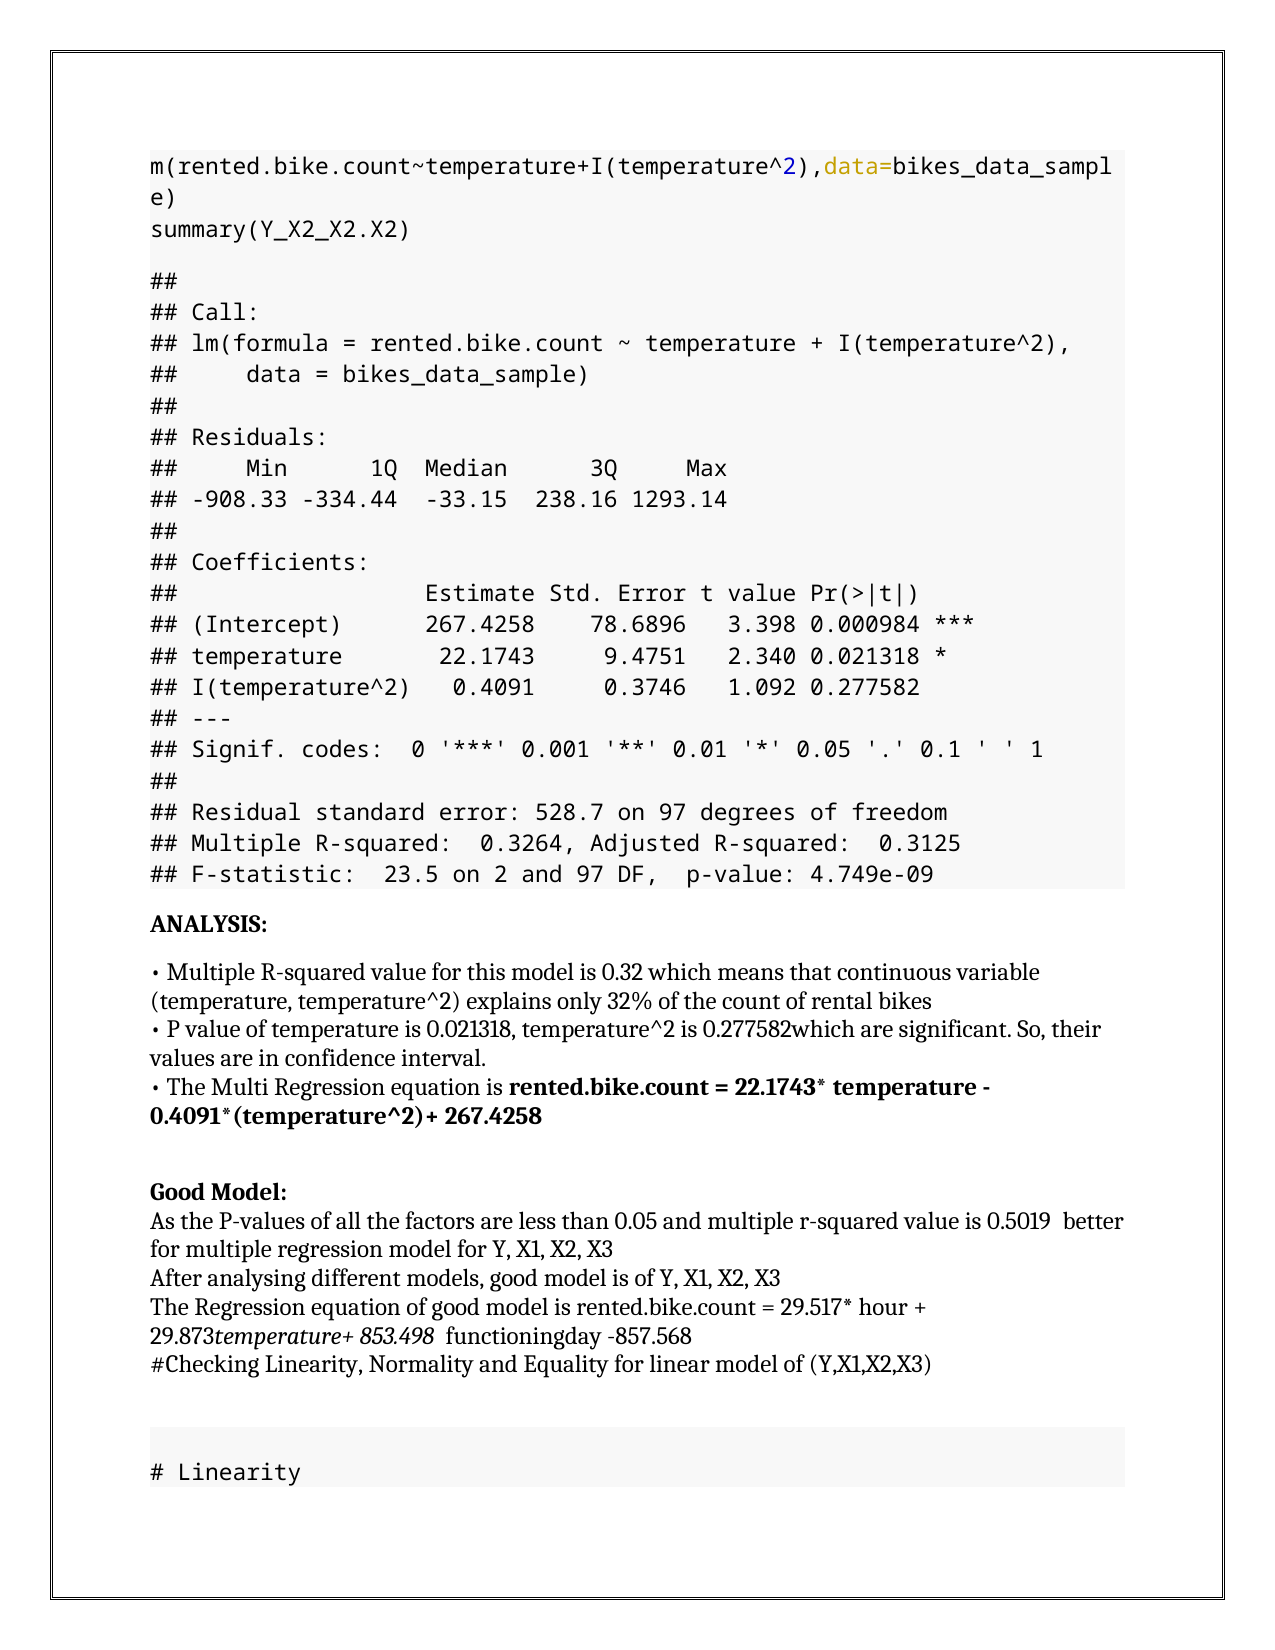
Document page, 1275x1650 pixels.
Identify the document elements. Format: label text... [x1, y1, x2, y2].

text Y_X2_X2.X2= lm(rented.bike.count~temperature+I(temperature^2),data=bikes_data_sample) summary(Y_X2_X2.X2) [150, 150, 1125, 244]
text ANALYSIS: [150, 910, 1125, 939]
text ## ## Call: ## lm(formula = rented.bike.count ~ temperature + I(temperature^2), ## data = bikes_data_sample) ## ## Residuals: ## Min 1Q Median 3Q Max ## -908.33 -334.44 -33.15 238.16 1293.14 ## ## Coefficients: ## Estimate Std. Error t value Pr(>|t|) ## (Intercept) 267.4258 78.6896 3.398 0.000984 *** ## temperature 22.1743 9.4751 2.340 0.021318 * ## I(temperature^2) 0.4091 0.3746 1.092 0.277582 ## --- ## Signif. codes: 0 '***' 0.001 '**' 0.01 '*' 0.05 '.' 0.1 ' ' 1 ## ## Residual standard error: 528.7 on 97 degrees of freedom ## Multiple R-squared: 0.3264, Adjusted R-squared: 0.3125 ## F-statistic: 23.5 on 2 and 97 DF, p-value: 4.749e-09 [150, 264, 1125, 889]
text Good Model: As the P-values of all the factors are less than 0.05 and multiple r-squared value is 0.5019 better for multiple regression model for Y, X1, X2, X3 After analysing different models, good model is of Y, X1, X2, X3 The Regression equation of good model is rented.bike.count = 29.517* hour + 29.873temperature+ 853.498 functioningday -857.568 #Checking Linearity, Normality and Equality for linear model of (Y,X1,X2,X3) [150, 1178, 1125, 1408]
text • Multiple R-squared value for this model is 0.32 which means that continuous variable (temperature, temperature^2) explains only 32% of the count of rental bikes • P value of temperature is 0.021318, temperature^2 is 0.277582which are significant. So, their values are in confidence interval. • The Multi Regression equation is rented.bike.count = 22.1743* temperature - 0.4091*(temperature^2)+ 267.4258 [150, 958, 1125, 1159]
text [150, 1427, 1125, 1487]
